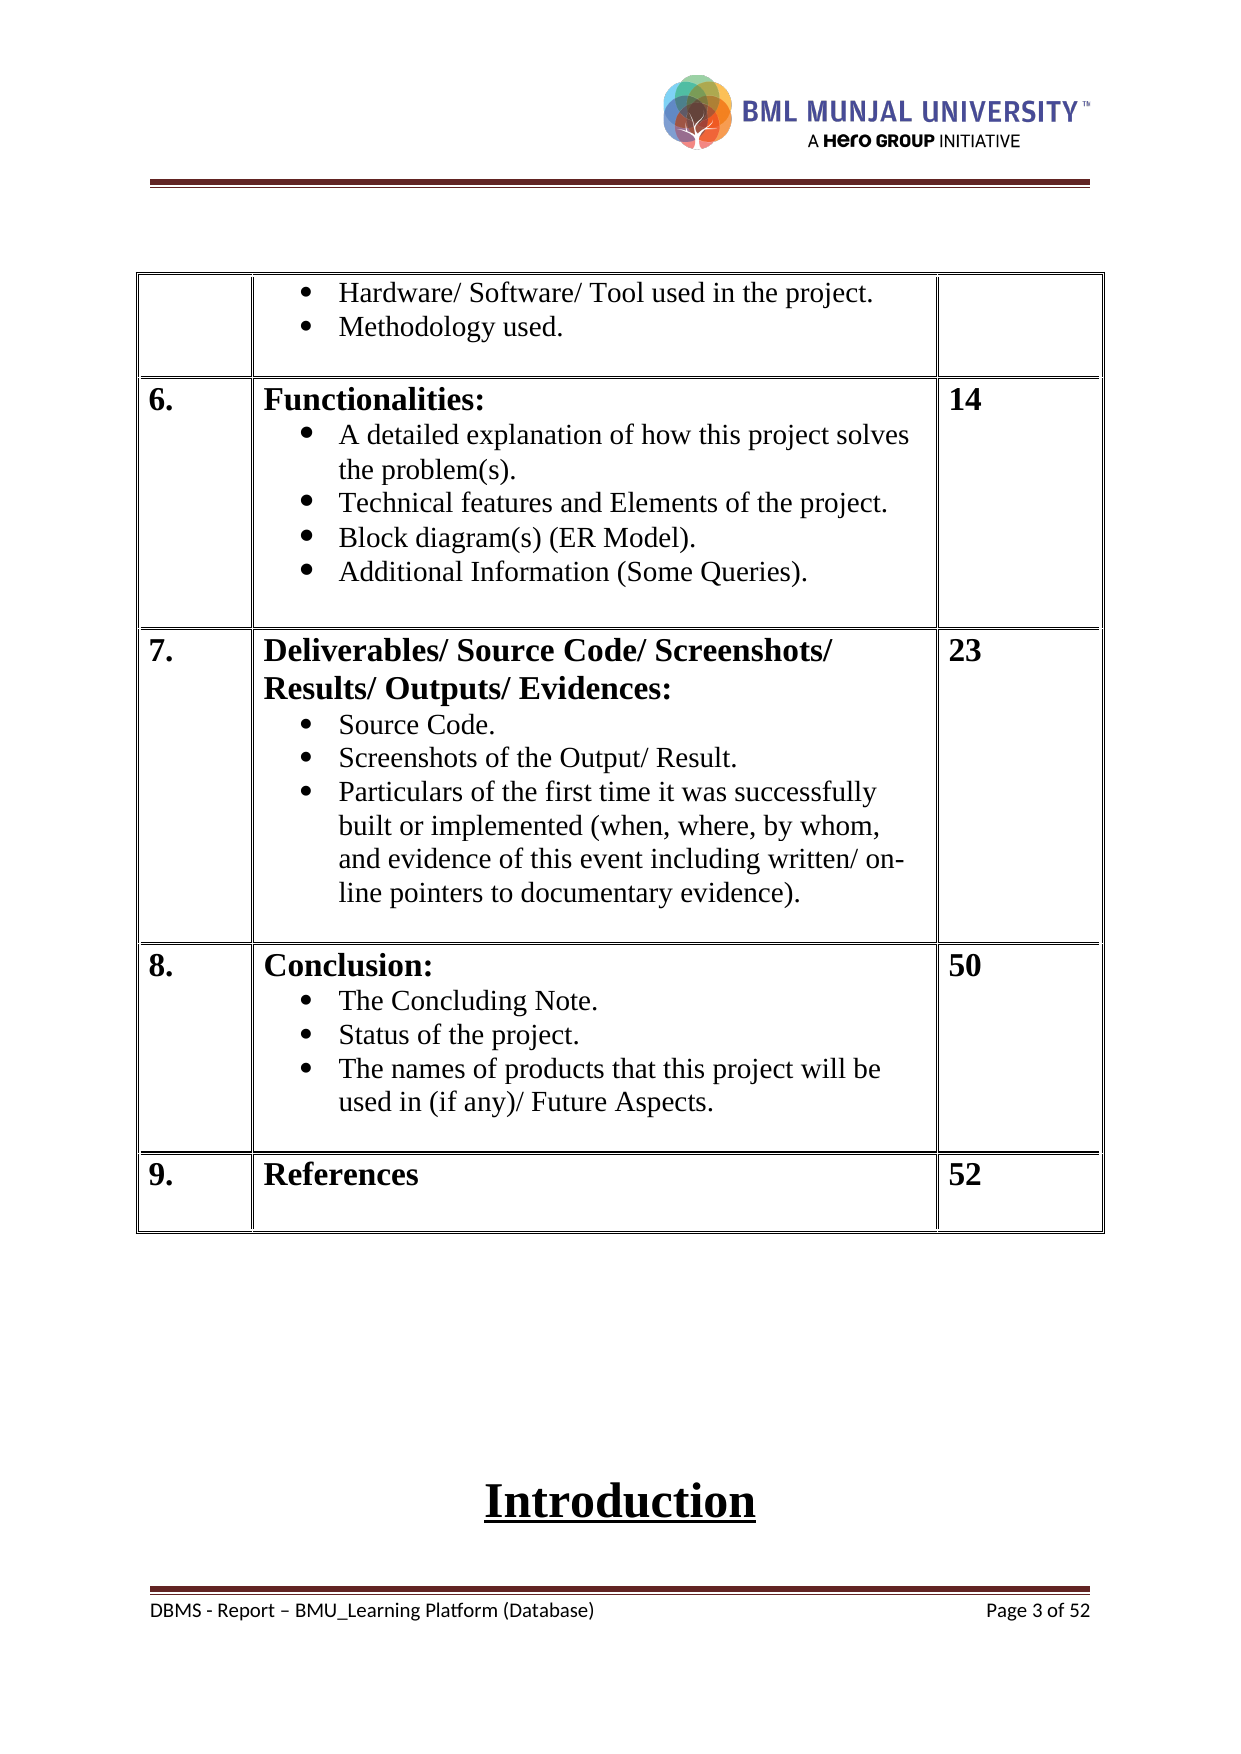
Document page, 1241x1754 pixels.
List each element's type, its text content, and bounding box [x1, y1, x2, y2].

table_cell 5. [139, 275, 252, 376]
table_cell Deliverables/ Source Code/ Screenshots/ Results/ Outputs/ Evidences: Source Code. Screenshots of the Output/ Result. Particulars of the first time it was successfully built or implemented (when, where, by whom, and evidence of this event including written/ on-line pointers to documentary evidence). [254, 630, 936, 942]
table_cell 7. [137, 627, 252, 942]
picture [663, 75, 1091, 151]
table_cell Functionalities: A detailed explanation of how this project solves the problem(s). Technical features and Elements of the project. Block diagram(s) (ER Model). Additional Information (Some Queries). [254, 379, 936, 627]
text Introduction [150, 1471, 1090, 1528]
table_cell 52 [937, 1151, 1102, 1231]
table_cell Conclusion: The Concluding Note. Status of the project. The names of products that this project will be used in (if any)/ Future Aspects. [254, 945, 936, 1151]
table_cell References [252, 1155, 937, 1231]
table_cell 8. [137, 942, 252, 1151]
table_cell 50 [937, 942, 1103, 1151]
table_cell 14 [939, 376, 1102, 627]
table_cell 6. [139, 376, 251, 627]
table_cell 23 [937, 627, 1103, 942]
table_cell 13 [937, 275, 1102, 376]
table_cell Tools/ Methodology Used: Hardware/ Software/ Tool used in the project. Methodology used. [252, 275, 937, 376]
table_cell 9. [139, 1151, 252, 1231]
